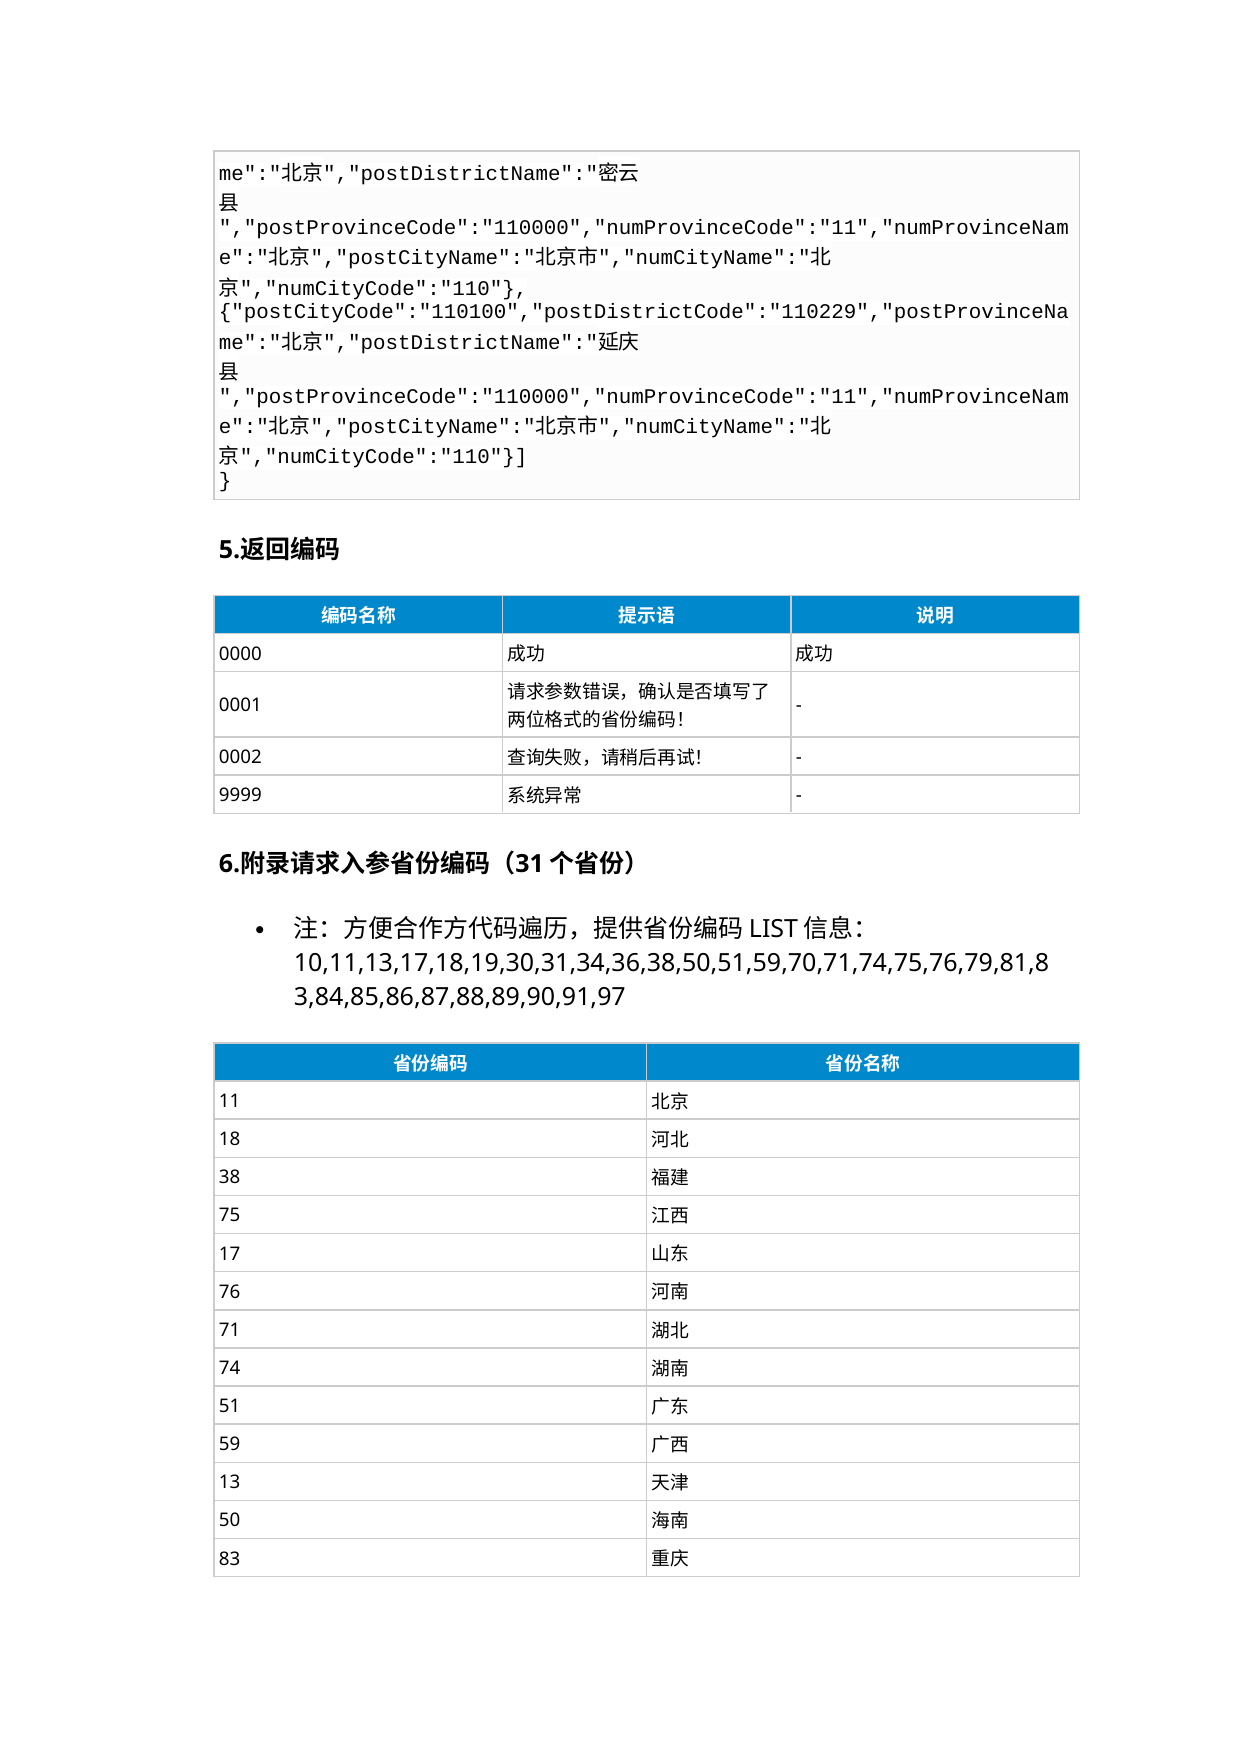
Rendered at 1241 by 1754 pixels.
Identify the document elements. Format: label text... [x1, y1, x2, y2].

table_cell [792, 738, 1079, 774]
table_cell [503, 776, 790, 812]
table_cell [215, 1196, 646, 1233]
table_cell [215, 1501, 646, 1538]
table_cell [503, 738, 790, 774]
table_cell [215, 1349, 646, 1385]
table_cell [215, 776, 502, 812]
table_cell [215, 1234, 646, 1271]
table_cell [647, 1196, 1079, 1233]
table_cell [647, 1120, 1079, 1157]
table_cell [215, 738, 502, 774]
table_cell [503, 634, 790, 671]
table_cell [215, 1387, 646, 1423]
list 注：方便合作方代码遍历，提供省份编码LIST信息：10,11,13,17,18,19,30,31,34,36,38,50,51,59,70,71,74,75,76,79,81,83,84,85,86,87,88,89,90,91,97 [256, 908, 1053, 1013]
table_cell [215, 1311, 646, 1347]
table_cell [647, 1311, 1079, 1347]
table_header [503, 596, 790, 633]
subtitle 5.返回编码 [219, 529, 1053, 565]
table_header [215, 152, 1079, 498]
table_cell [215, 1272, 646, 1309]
subtitle 6.附录请求入参省份编码（31个省份） [219, 843, 1053, 879]
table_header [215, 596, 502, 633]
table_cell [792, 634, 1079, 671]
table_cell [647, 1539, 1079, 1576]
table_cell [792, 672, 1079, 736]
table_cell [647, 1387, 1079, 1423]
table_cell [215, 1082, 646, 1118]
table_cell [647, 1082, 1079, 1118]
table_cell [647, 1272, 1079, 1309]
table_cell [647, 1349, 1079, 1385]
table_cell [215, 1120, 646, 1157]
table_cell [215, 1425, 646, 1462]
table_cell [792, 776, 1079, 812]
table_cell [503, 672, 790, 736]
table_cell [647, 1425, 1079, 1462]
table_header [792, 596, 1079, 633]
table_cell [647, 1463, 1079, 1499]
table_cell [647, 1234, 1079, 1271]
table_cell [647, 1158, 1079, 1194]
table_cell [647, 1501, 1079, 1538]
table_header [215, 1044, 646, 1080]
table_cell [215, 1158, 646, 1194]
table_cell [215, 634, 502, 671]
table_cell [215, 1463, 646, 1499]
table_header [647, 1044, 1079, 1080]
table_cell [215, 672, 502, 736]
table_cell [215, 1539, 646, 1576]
